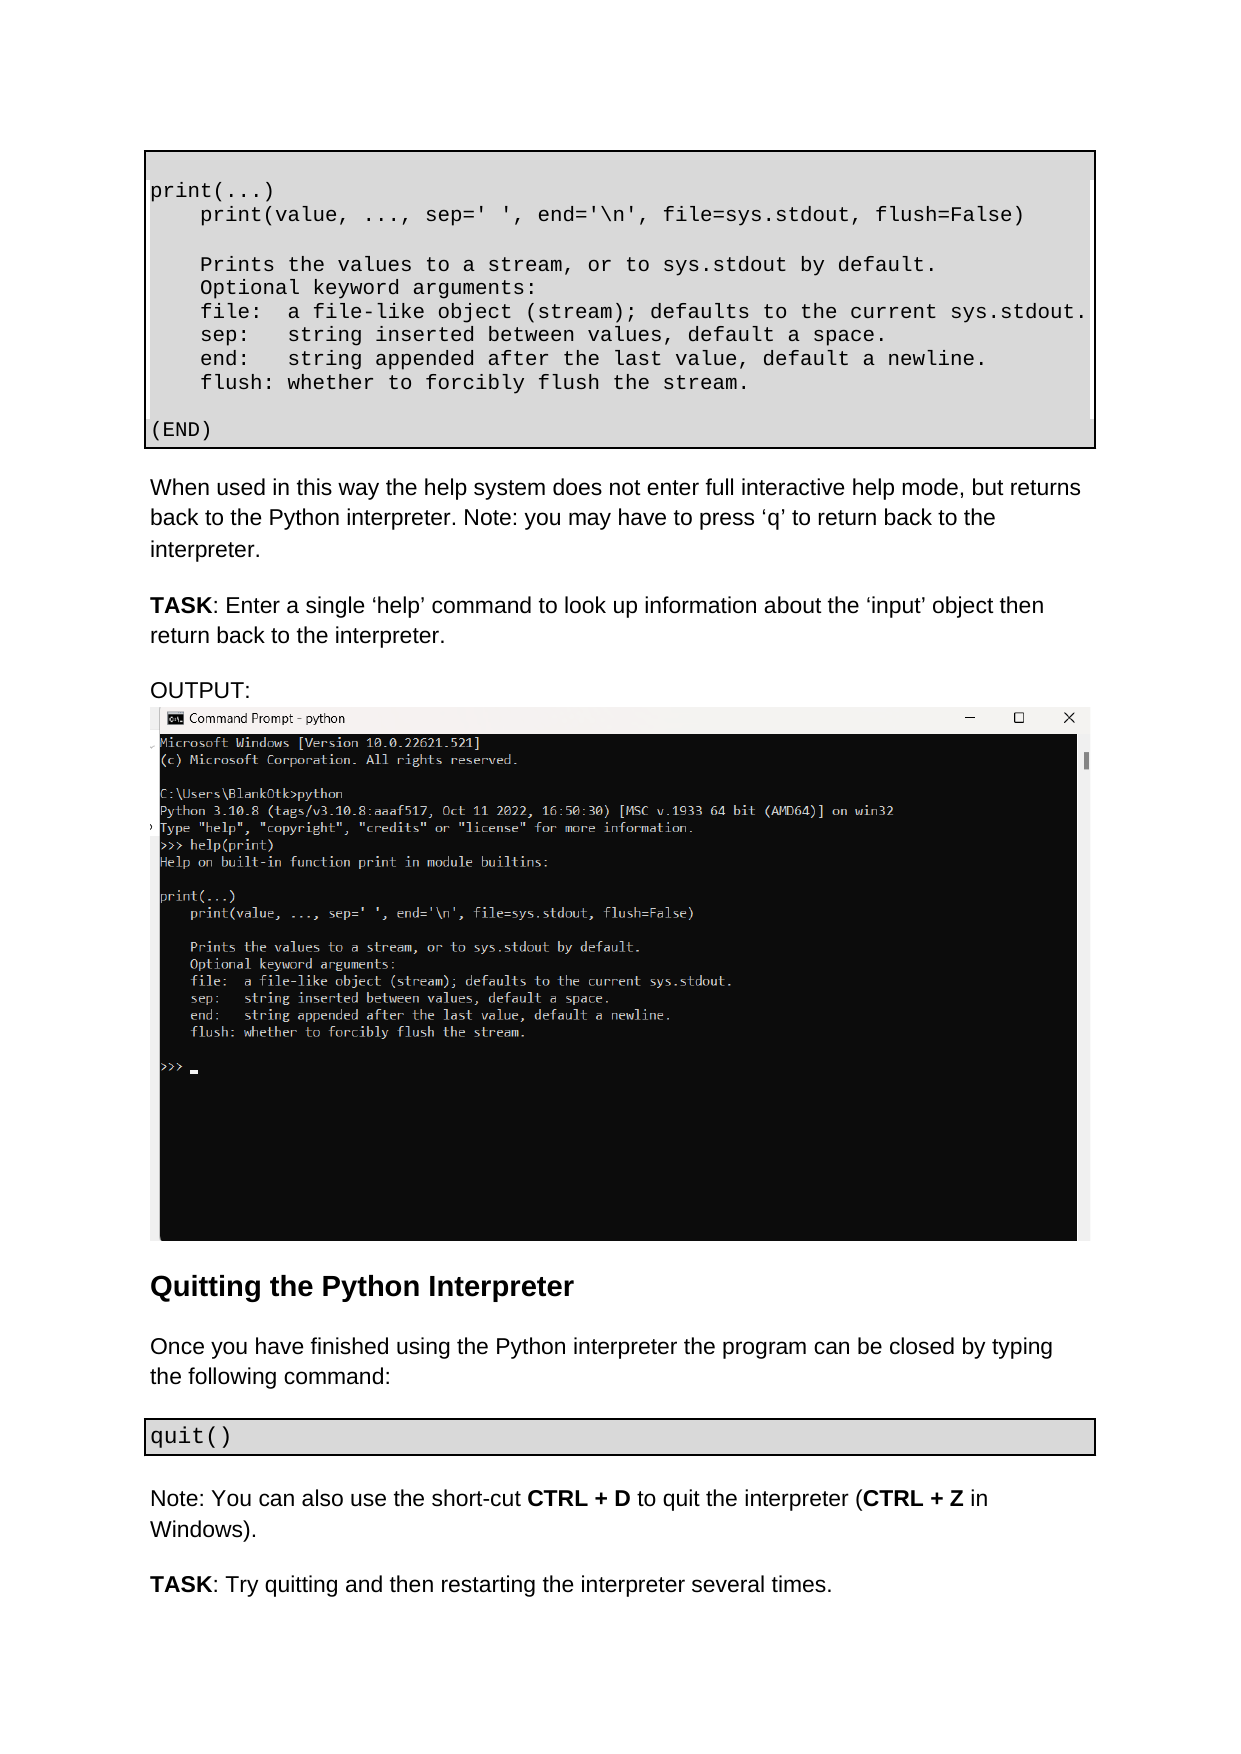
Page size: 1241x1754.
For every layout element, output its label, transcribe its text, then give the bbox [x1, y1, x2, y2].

text Quitting the Python Interpreter [150, 1269, 1090, 1303]
text OUTPUT: [150, 677, 1090, 707]
text print(...) [150, 180, 1090, 203]
text When used in this way the help system does not enter full interactive help mode, but returns back to the Python interpreter. Note: you may have to press ‘q’ to return back to the interpreter. [150, 474, 1090, 563]
text file: a file-like object (stream); defaults to the current sys.stdout. [150, 301, 1090, 324]
text Prints the values to a stream, or to sys.stdout by default. [150, 253, 1090, 277]
text TASK: Enter a single ‘help’ command to look up information about the ‘input’ object then return back to the interpreter. [150, 592, 1090, 648]
text end: string appended after the last value, default a newline. [150, 348, 1090, 372]
picture [150, 707, 1091, 1241]
text quit() [146, 1420, 1094, 1454]
text sep: string inserted between values, default a space. [150, 324, 1090, 348]
text (END) [146, 413, 1094, 447]
text Once you have finished using the Python interpreter the program can be closed by typing the following command: [150, 1333, 1090, 1389]
text print(value, ..., sep=' ', end='\n', file=sys.stdout, flush=False) [150, 203, 1090, 227]
text Optional keyword arguments: [150, 277, 1090, 301]
text TASK: Try quitting and then restarting the interpreter several times. [150, 1571, 1090, 1597]
text flush: whether to forcibly flush the stream. [150, 372, 1090, 395]
text Note: You can also use the short-cut CTRL + D to quit the interpreter (CTRL + Z in Windows). [150, 1485, 1090, 1542]
